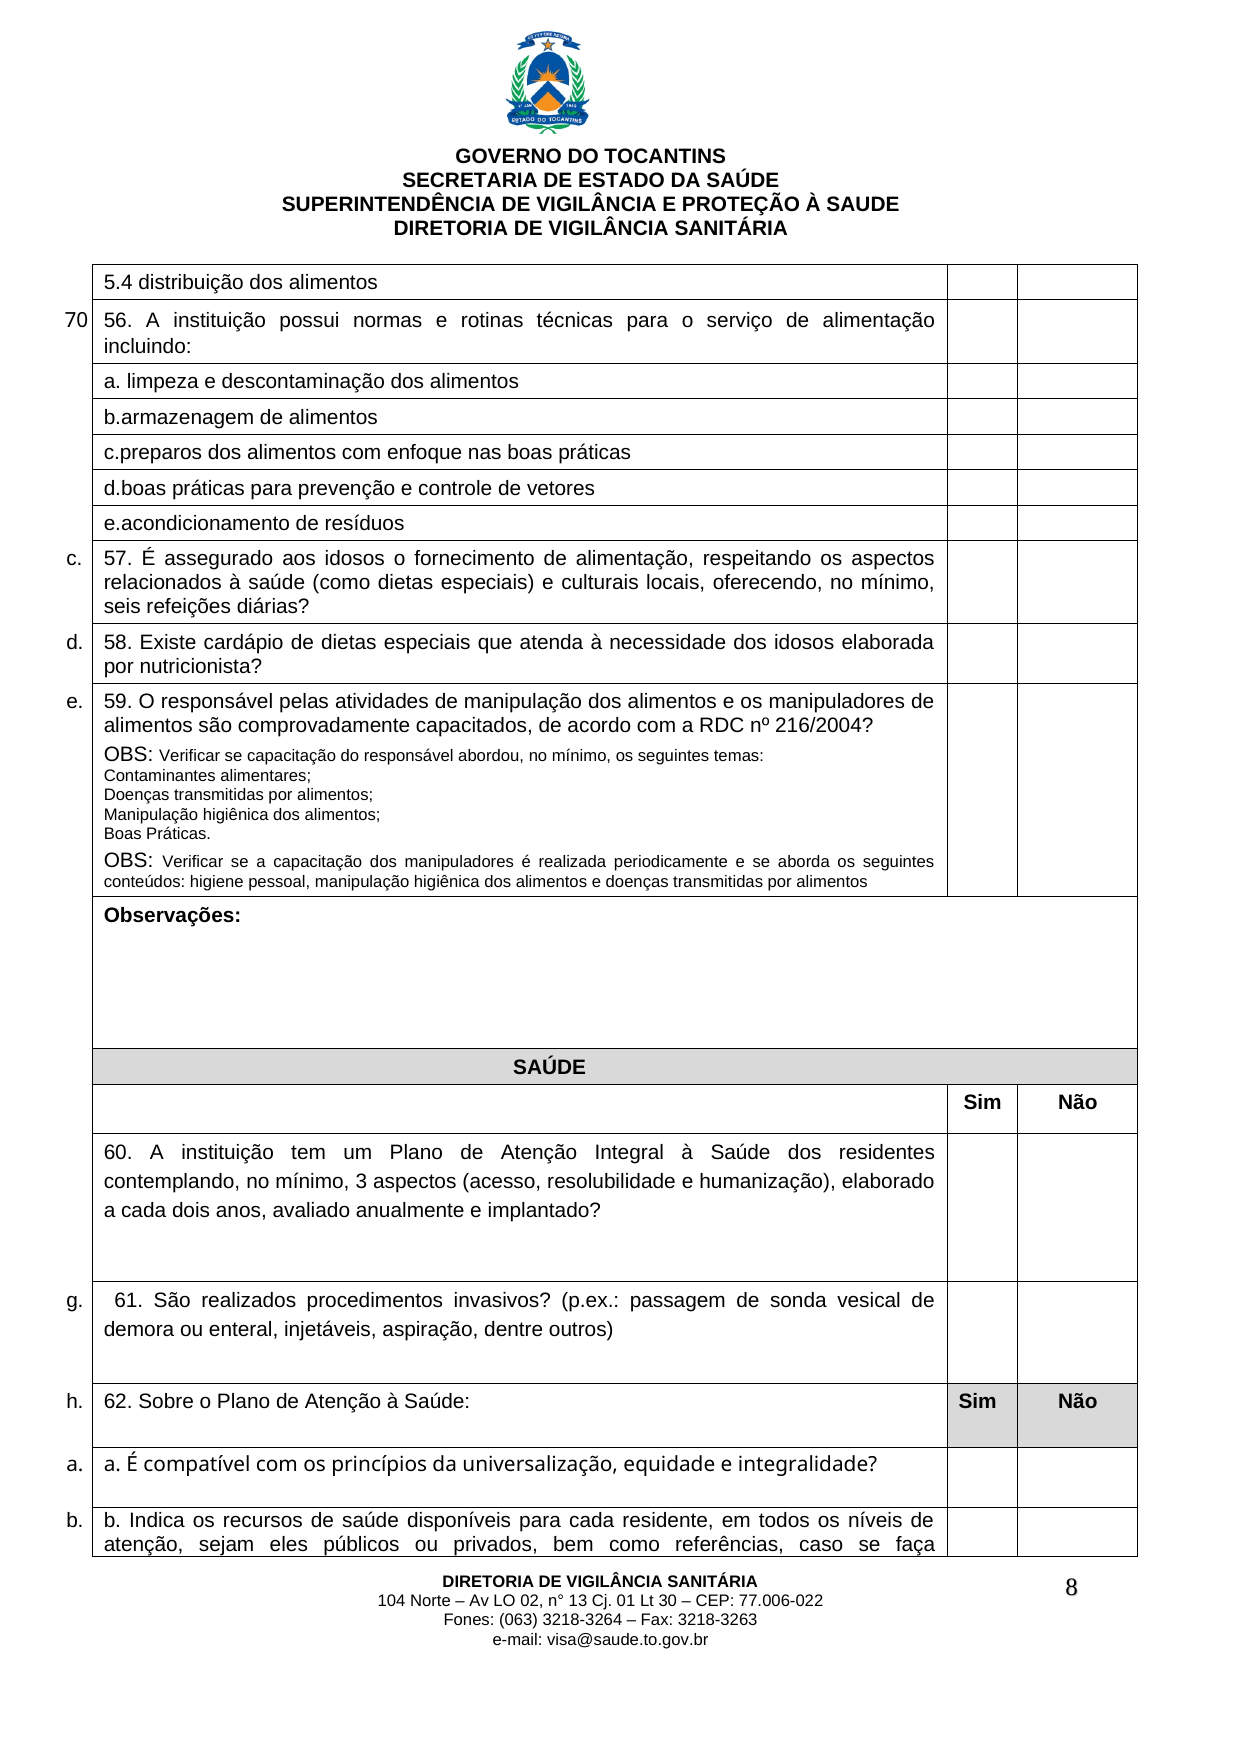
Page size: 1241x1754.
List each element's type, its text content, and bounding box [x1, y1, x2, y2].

table_cell [1018, 1508, 1137, 1556]
table_cell [1018, 399, 1137, 434]
table_cell 56. A instituição possui normas e rotinas técnicas para o serviço de alimentação incluindo: [93, 300, 947, 363]
table_cell [948, 541, 1017, 623]
table_cell 58. Existe cardápio de dietas especiais que atenda à necessidade dos idosos elaborada por nutricionista? [93, 624, 947, 683]
table_cell e.acondicionamento de resíduos [93, 506, 947, 540]
table_cell [948, 470, 1017, 504]
table_cell Sim [948, 1384, 1017, 1447]
table_cell [1018, 364, 1137, 398]
picture [505, 31, 590, 134]
table_cell Sim [948, 1085, 1017, 1133]
table_cell 62. Sobre o Plano de Atenção à Saúde: [93, 1384, 947, 1447]
table_cell Não [1018, 1384, 1137, 1447]
table_cell [1018, 435, 1137, 469]
table_cell [948, 364, 1017, 398]
table_cell 59. O responsável pelas atividades de manipulação dos alimentos e os manipuladores de alimentos são comprovadamente capacitados, de acordo com a RDC nº 216/2004? OBS: Verificar se capacitação do responsável abordou, no mínimo, os seguintes temas: Contaminantes alimentares; Doenças transmitidas por alimentos; Manipulação higiênica dos alimentos; Boas Práticas. OBS: Verificar se a capacitação dos manipuladores é realizada periodicamente e se aborda os seguintes conteúdos: higiene pessoal, manipulação higiênica dos alimentos e doenças transmitidas por alimentos [93, 684, 947, 896]
table_cell c.preparos dos alimentos com enfoque nas boas práticas [93, 435, 947, 469]
table_cell [1018, 300, 1137, 363]
table_cell 61. São realizados procedimentos invasivos? (p.ex.: passagem de sonda vesical de demora ou enteral, injetáveis, aspiração, dentre outros) [93, 1282, 947, 1383]
table_cell [1018, 1448, 1137, 1507]
table_cell [948, 1508, 1017, 1556]
table_cell [1018, 684, 1137, 896]
table_cell a. limpeza e descontaminação dos alimentos [93, 364, 947, 398]
table_cell [948, 435, 1017, 469]
table_cell [948, 624, 1017, 683]
table_cell [948, 300, 1017, 363]
table_cell a. É compatível com os princípios da universalização, equidade e integralidade? [93, 1448, 947, 1507]
table_cell [1018, 265, 1137, 299]
table_cell 60. A instituição tem um Plano de Atenção Integral à Saúde dos residentes contemplando, no mínimo, 3 aspectos (acesso, resolubilidade e humanização), elaborado a cada dois anos, avaliado anualmente e implantado? [93, 1134, 947, 1281]
table_cell Não [1018, 1085, 1137, 1133]
table_cell b.armazenagem de alimentos [93, 399, 947, 434]
table_cell [1018, 1134, 1137, 1281]
table_cell [948, 399, 1017, 434]
table_cell 57. É assegurado aos idosos o fornecimento de alimentação, respeitando os aspectos relacionados à saúde (como dietas especiais) e culturais locais, oferecendo, no mínimo, seis refeições diárias? [93, 541, 947, 623]
table_cell SAÚDE [93, 1049, 1137, 1084]
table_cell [93, 1508, 947, 1556]
table_cell [1018, 624, 1137, 683]
table_cell [948, 506, 1017, 540]
table_cell [1018, 1282, 1137, 1383]
table_cell [948, 1448, 1017, 1507]
table_cell [1018, 541, 1137, 623]
table_cell Observações: [93, 897, 1137, 1048]
table_cell d.boas práticas para prevenção e controle de vetores [93, 470, 947, 504]
table_cell [948, 684, 1017, 896]
table_cell [948, 1134, 1017, 1281]
table_cell [1018, 506, 1137, 540]
table_cell [1018, 470, 1137, 504]
table_cell [948, 265, 1017, 299]
table_cell 5.4 distribuição dos alimentos [93, 265, 947, 299]
table_cell [93, 1085, 947, 1133]
table_cell [948, 1282, 1017, 1383]
